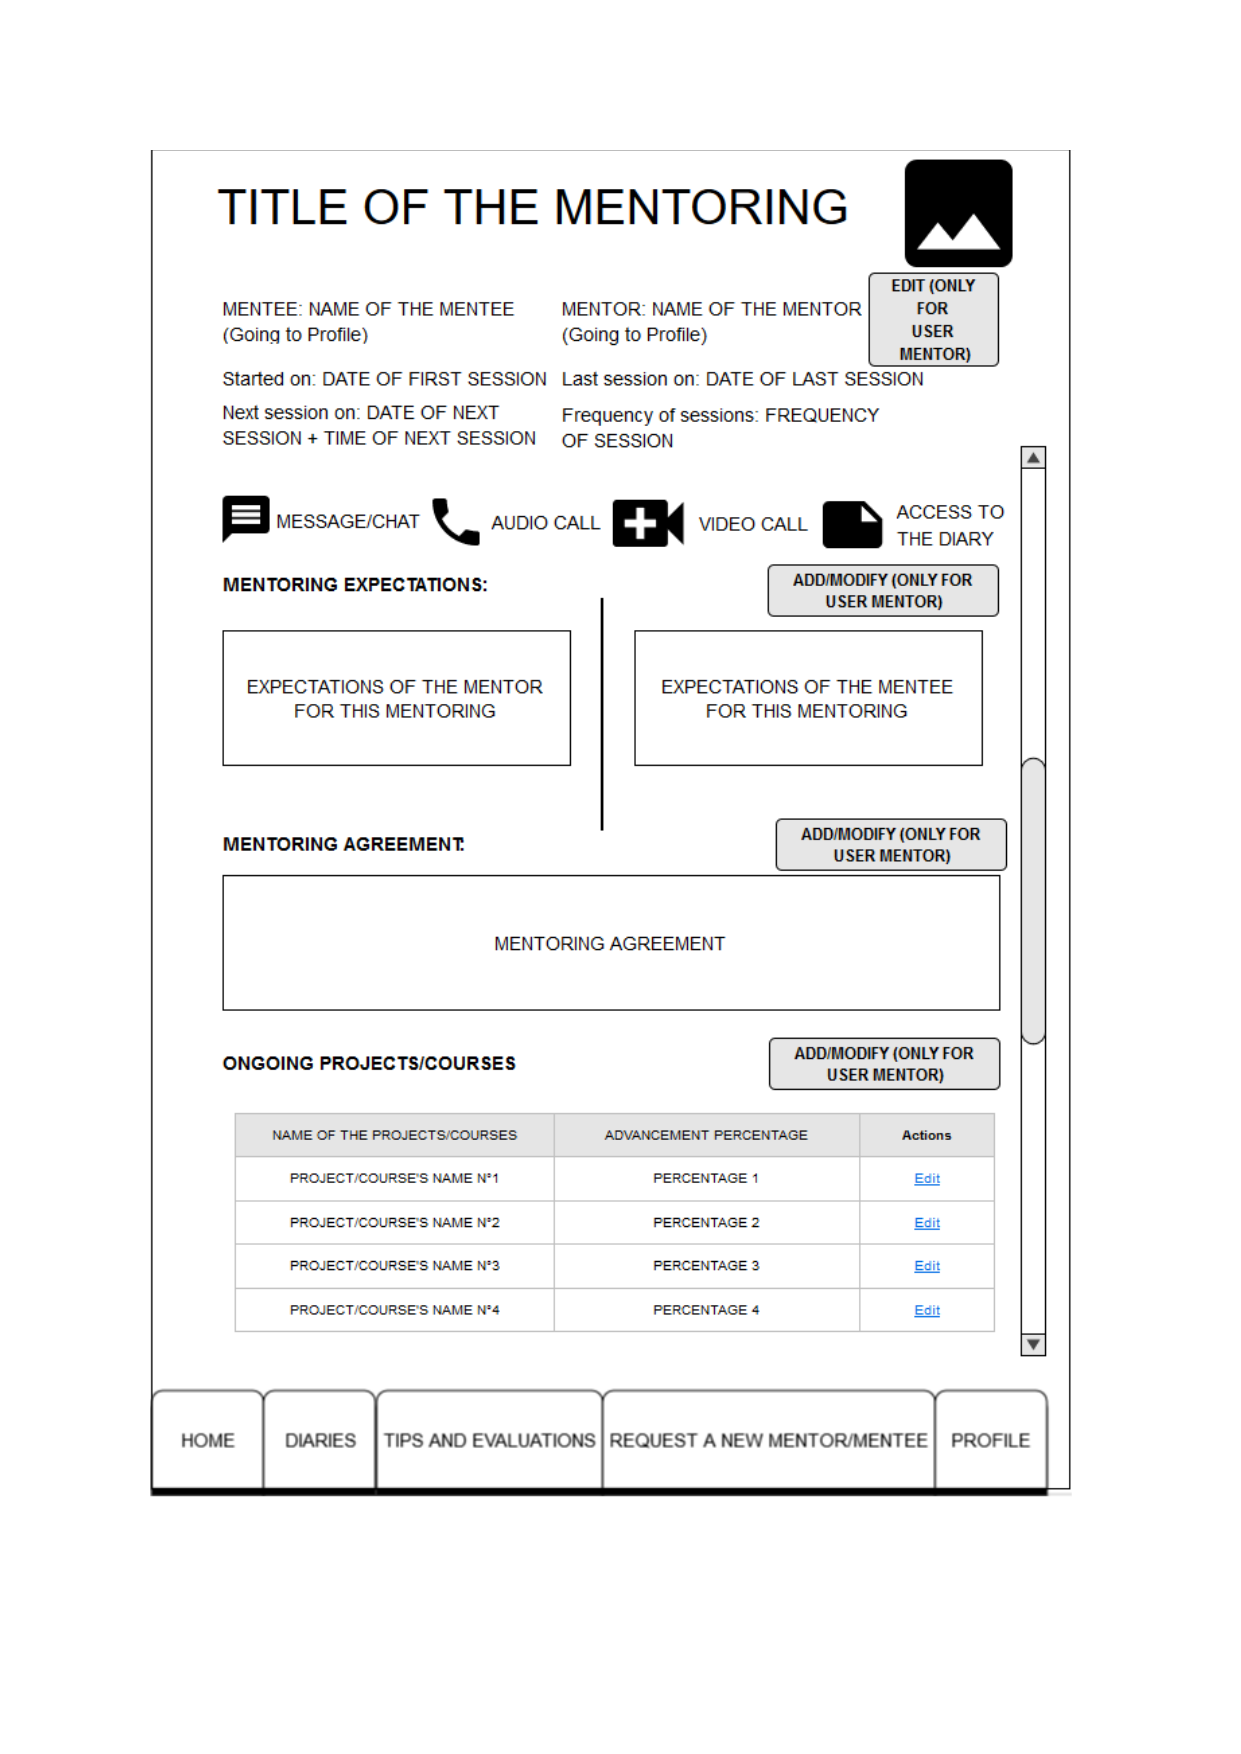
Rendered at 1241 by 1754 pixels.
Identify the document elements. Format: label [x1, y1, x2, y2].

picture [150, 150, 1075, 1499]
